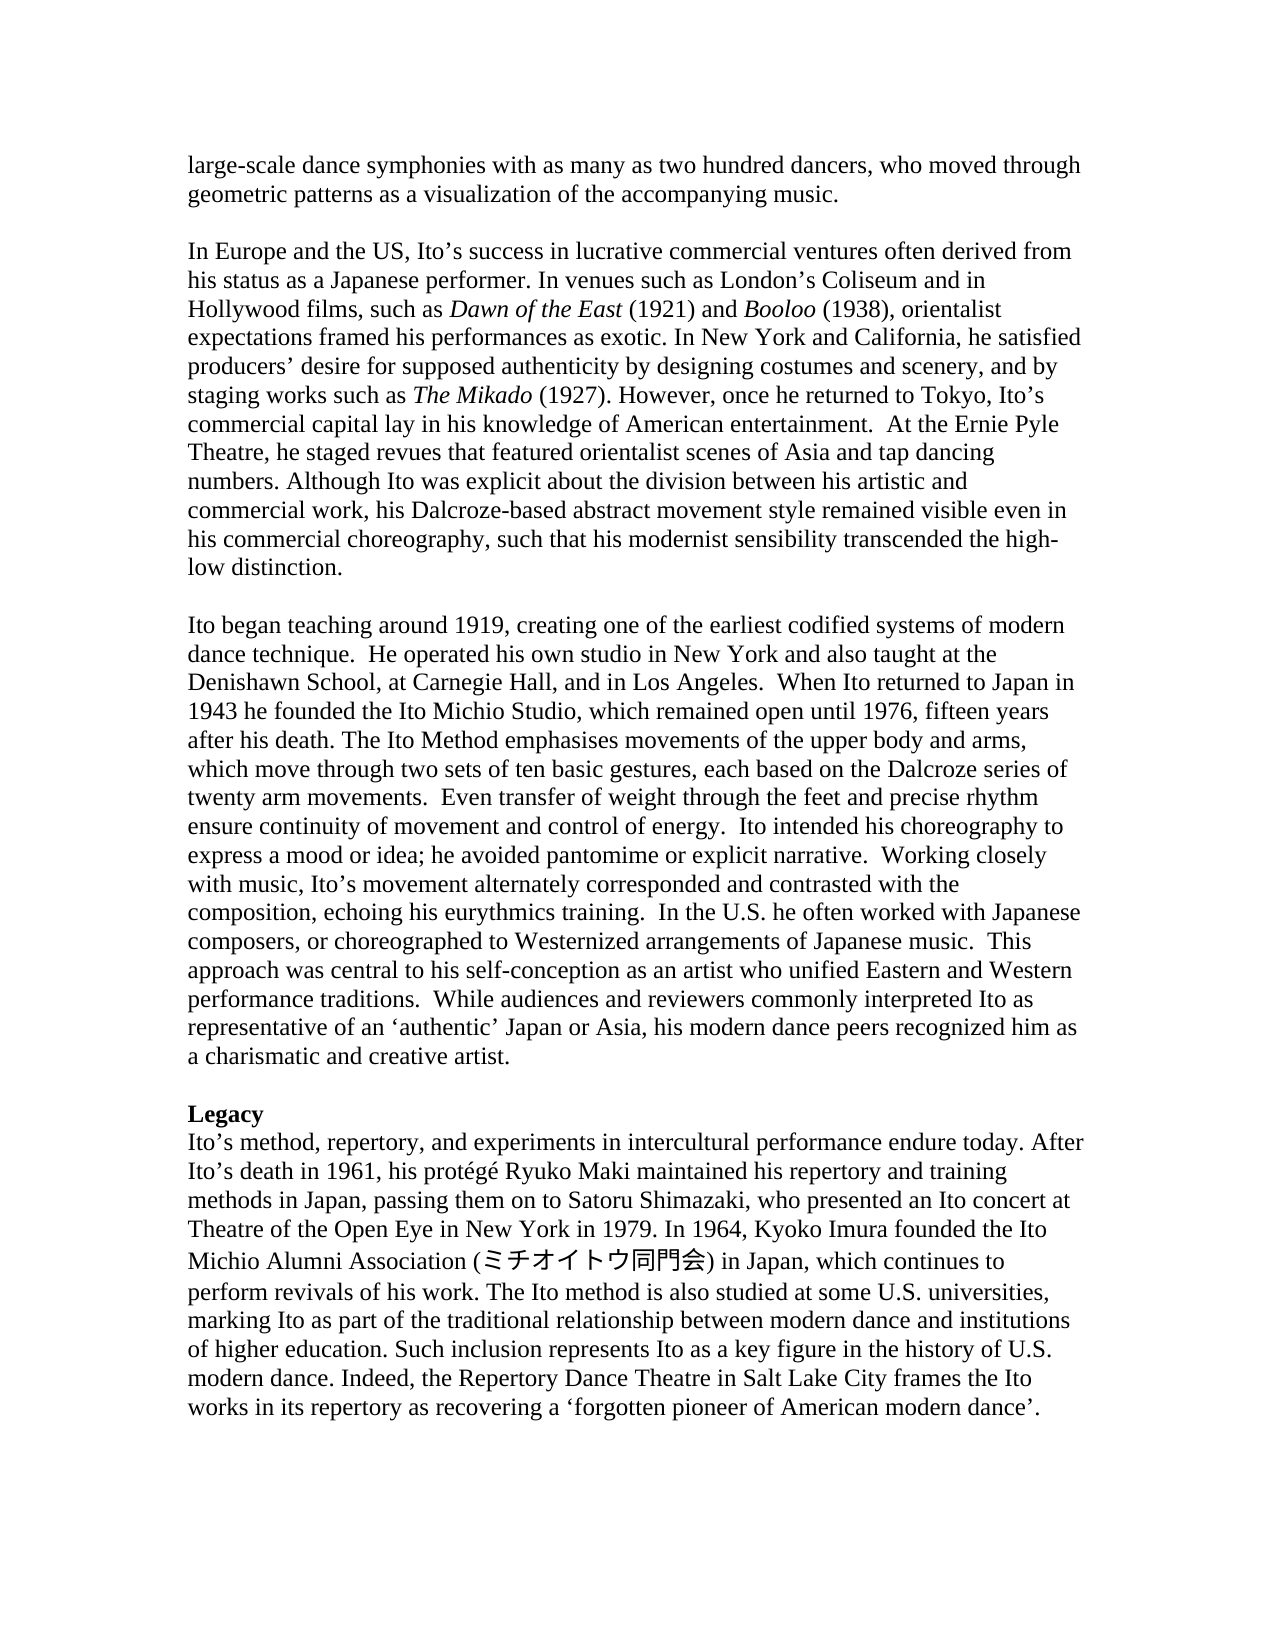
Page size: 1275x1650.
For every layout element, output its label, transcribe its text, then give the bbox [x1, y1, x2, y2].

text Ito began teaching around 1919, creating one of the earliest codified systems of modern dance technique. He operated his own studio in New York and also taught at the Denishawn School, at Carnegie Hall, and in Los Angeles. When Ito returned to Japan in 1943 he founded the Ito Michio Studio, which remained open until 1976, fifteen years after his death. The Ito Method emphasises movements of the upper body and arms, which move through two sets of ten basic gestures, each based on the Dalcroze series of twenty arm movements. Even transfer of weight through the feet and precise rhythm ensure continuity of movement and control of energy. Ito intended his choreography to express a mood or idea; he avoided pantomime or explicit narrative. Working closely with music, Ito’s movement alternately corresponded and contrasted with the composition, echoing his eurythmics training. In the U.S. he often worked with Japanese composers, or choreographed to Westernized arrangements of Japanese music. This approach was central to his self-conception as an artist who unified Eastern and Western performance traditions. While audiences and reviewers commonly interpreted Ito as representative of an ‘authentic’ Japan or Asia, his modern dance peers recognized him as a charismatic and creative artist. [187, 610, 1087, 1070]
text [187, 150, 1087, 207]
text Legacy [187, 1099, 1087, 1127]
text In Europe and the US, Ito’s success in lucrative commercial ventures often derived from his status as a Japanese performer. In venues such as London’s Coliseum and in Hollywood films, such as Dawn of the East (1921) and Booloo (1938), orientalist expectations framed his performances as exotic. In New York and California, he satisfied producers’ desire for supposed authenticity by designing costumes and scenery, and by staging works such as The Mikado (1927). However, once he returned to Tokyo, Ito’s commercial capital lay in his knowledge of American entertainment. At the Ernie Pyle Theatre, he staged revues that featured orientalist scenes of Asia and tap dancing numbers. Although Ito was explicit about the division between his artistic and commercial work, his Dalcroze-based abstract movement style remained visible even in his commercial choreography, such that his modernist sensibility transcended the high-low distinction. [187, 236, 1087, 581]
text Ito’s method, repertory, and experiments in intercultural performance endure today. After Ito’s death in 1961, his protégé Ryuko Maki maintained his repertory and training methods in Japan, passing them on to Satoru Shimazaki, who presented an Ito concert at Theatre of the Open Eye in New York in 1979. In 1964, Kyoko Imura founded the Ito Michio Alumni Association (ミチオイトウ同門会) in Japan, which continues to perform revivals of his work. The Ito method is also studied at some U.S. universities, marking Ito as part of the traditional relationship between modern dance and institutions of higher education. Such inclusion represents Ito as a key figure in the history of U.S. modern dance. Indeed, the Repertory Dance Theatre in Salt Lake City frames the Ito works in its repertory as recovering a ‘forgotten pioneer of American modern dance’. [187, 1127, 1087, 1420]
